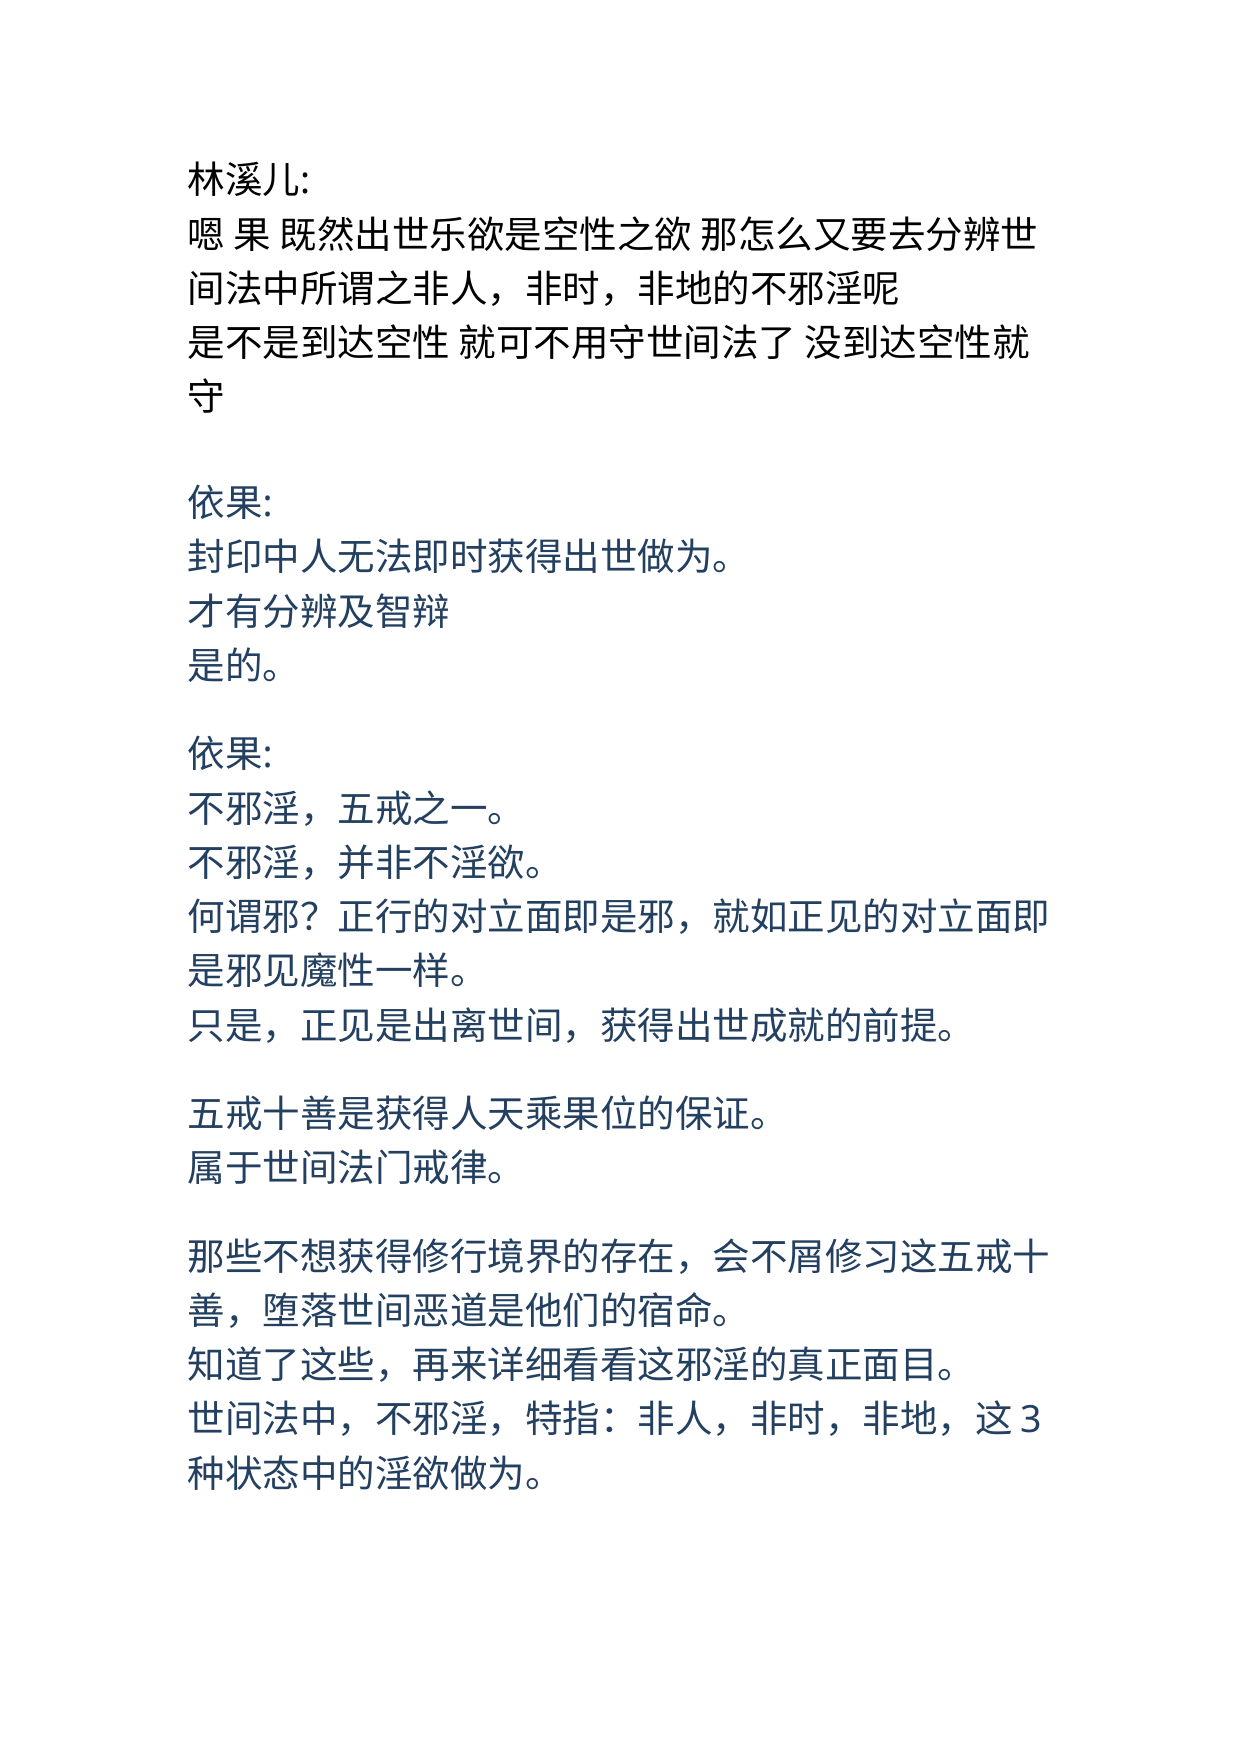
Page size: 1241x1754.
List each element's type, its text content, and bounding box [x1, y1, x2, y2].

text 封印中人无法即时获得出世做为。 才有分辨及智辩 是的。 [187, 527, 1053, 690]
text 依果: [187, 690, 1053, 778]
text 林溪儿: [187, 150, 1053, 204]
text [187, 778, 1053, 1498]
text 是不是到达空性 就可不用守世间法了 没到达空性就守 依果: [187, 313, 1053, 527]
text 嗯 果 既然出世乐欲是空性之欲 那怎么又要去分辨世间法中所谓之非人，非时，非地的不邪淫呢 [187, 204, 1053, 313]
